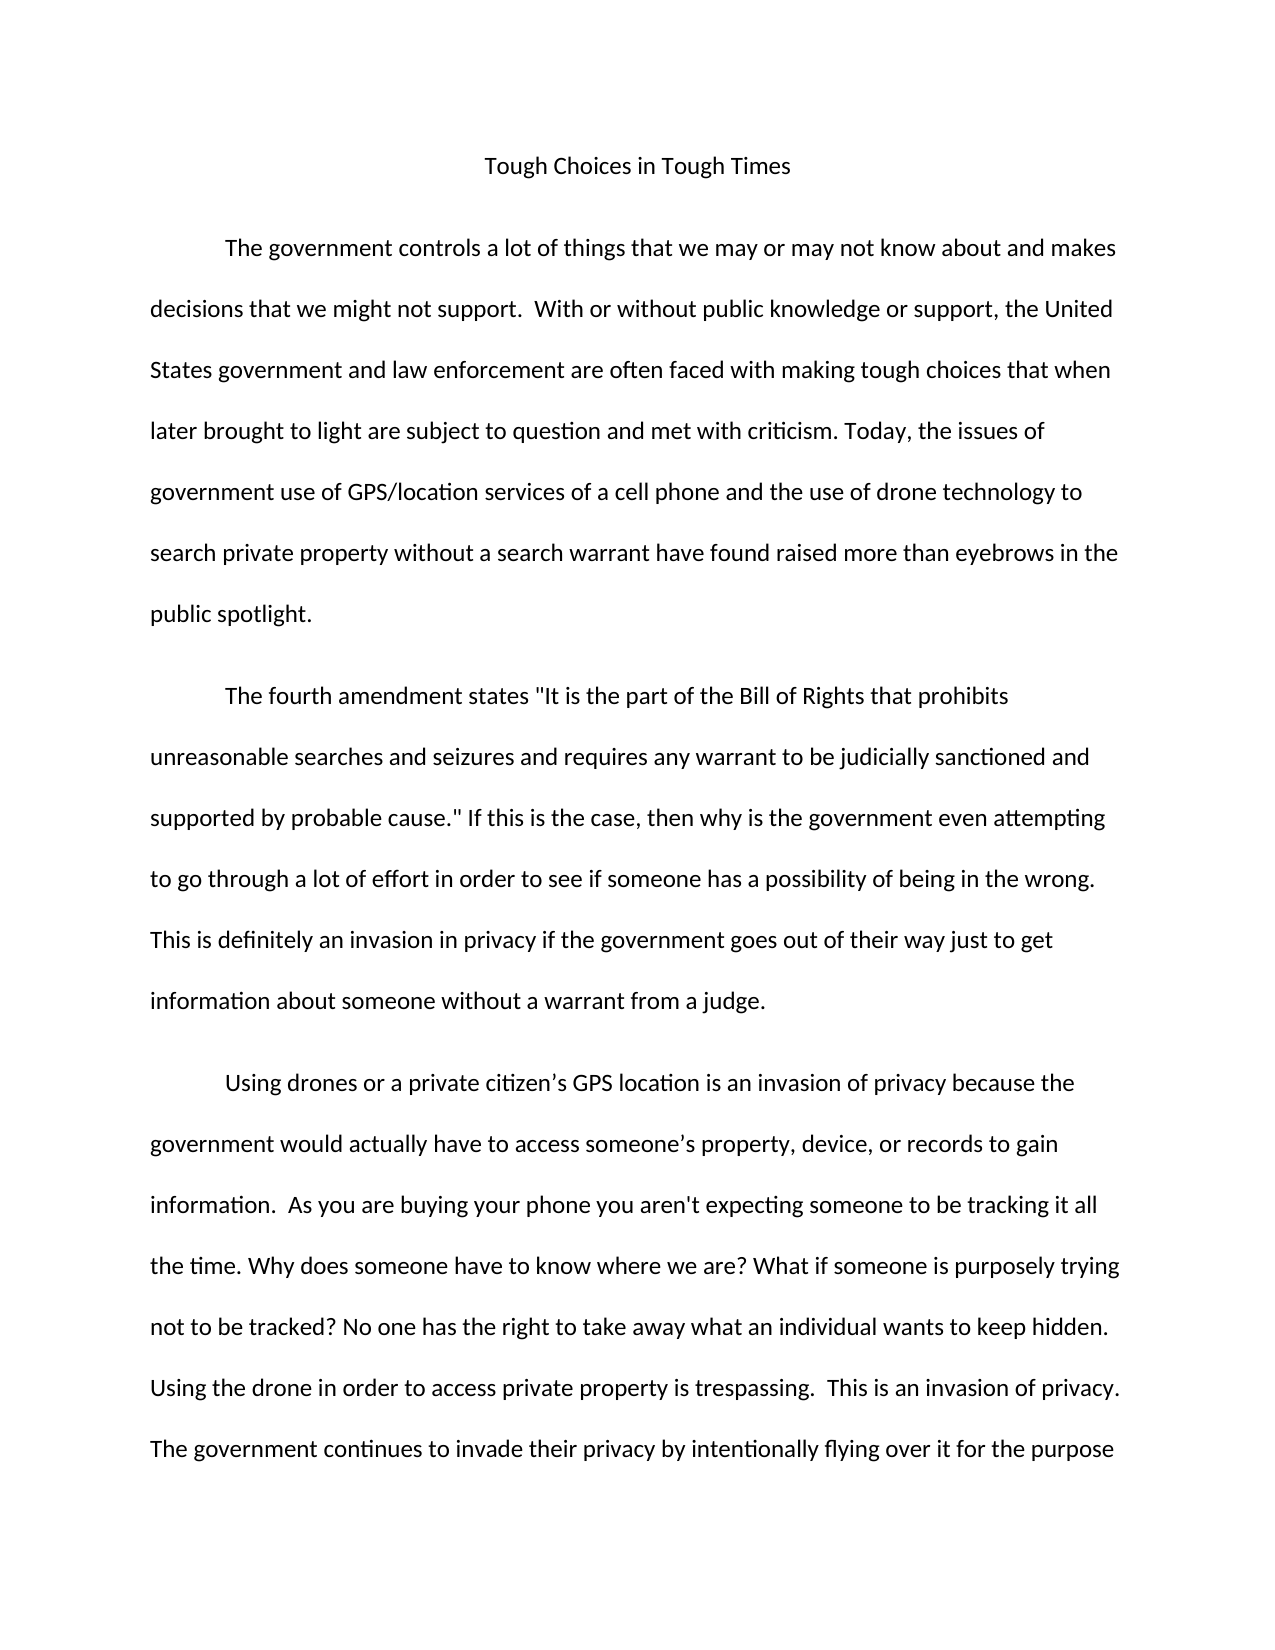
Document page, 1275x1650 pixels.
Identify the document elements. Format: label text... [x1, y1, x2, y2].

text The fourth amendment states "It is the part of the Bill of Rights that prohibits unreasonable searches and seizures and requires any warrant to be judicially sanctioned and supported by probable cause." If this is the case, then why is the government even attempting to go through a lot of effort in order to see if someone has a possibility of being in the wrong. This is definitely an invasion in privacy if the government goes out of their way just to get information about someone without a warrant from a judge. [150, 680, 1125, 1016]
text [150, 1067, 1125, 1464]
text The government controls a lot of things that we may or may not know about and makes decisions that we might not support. With or without public knowledge or support, the United States government and law enforcement are often faced with making tough choices that when later brought to light are subject to question and met with criticism. Today, the issues of government use of GPS/location services of a cell phone and the use of drone technology to search private property without a search warrant have found raised more than eyebrows in the public spotlight. [150, 232, 1125, 629]
text Tough Choices in Tough Times [150, 150, 1125, 181]
